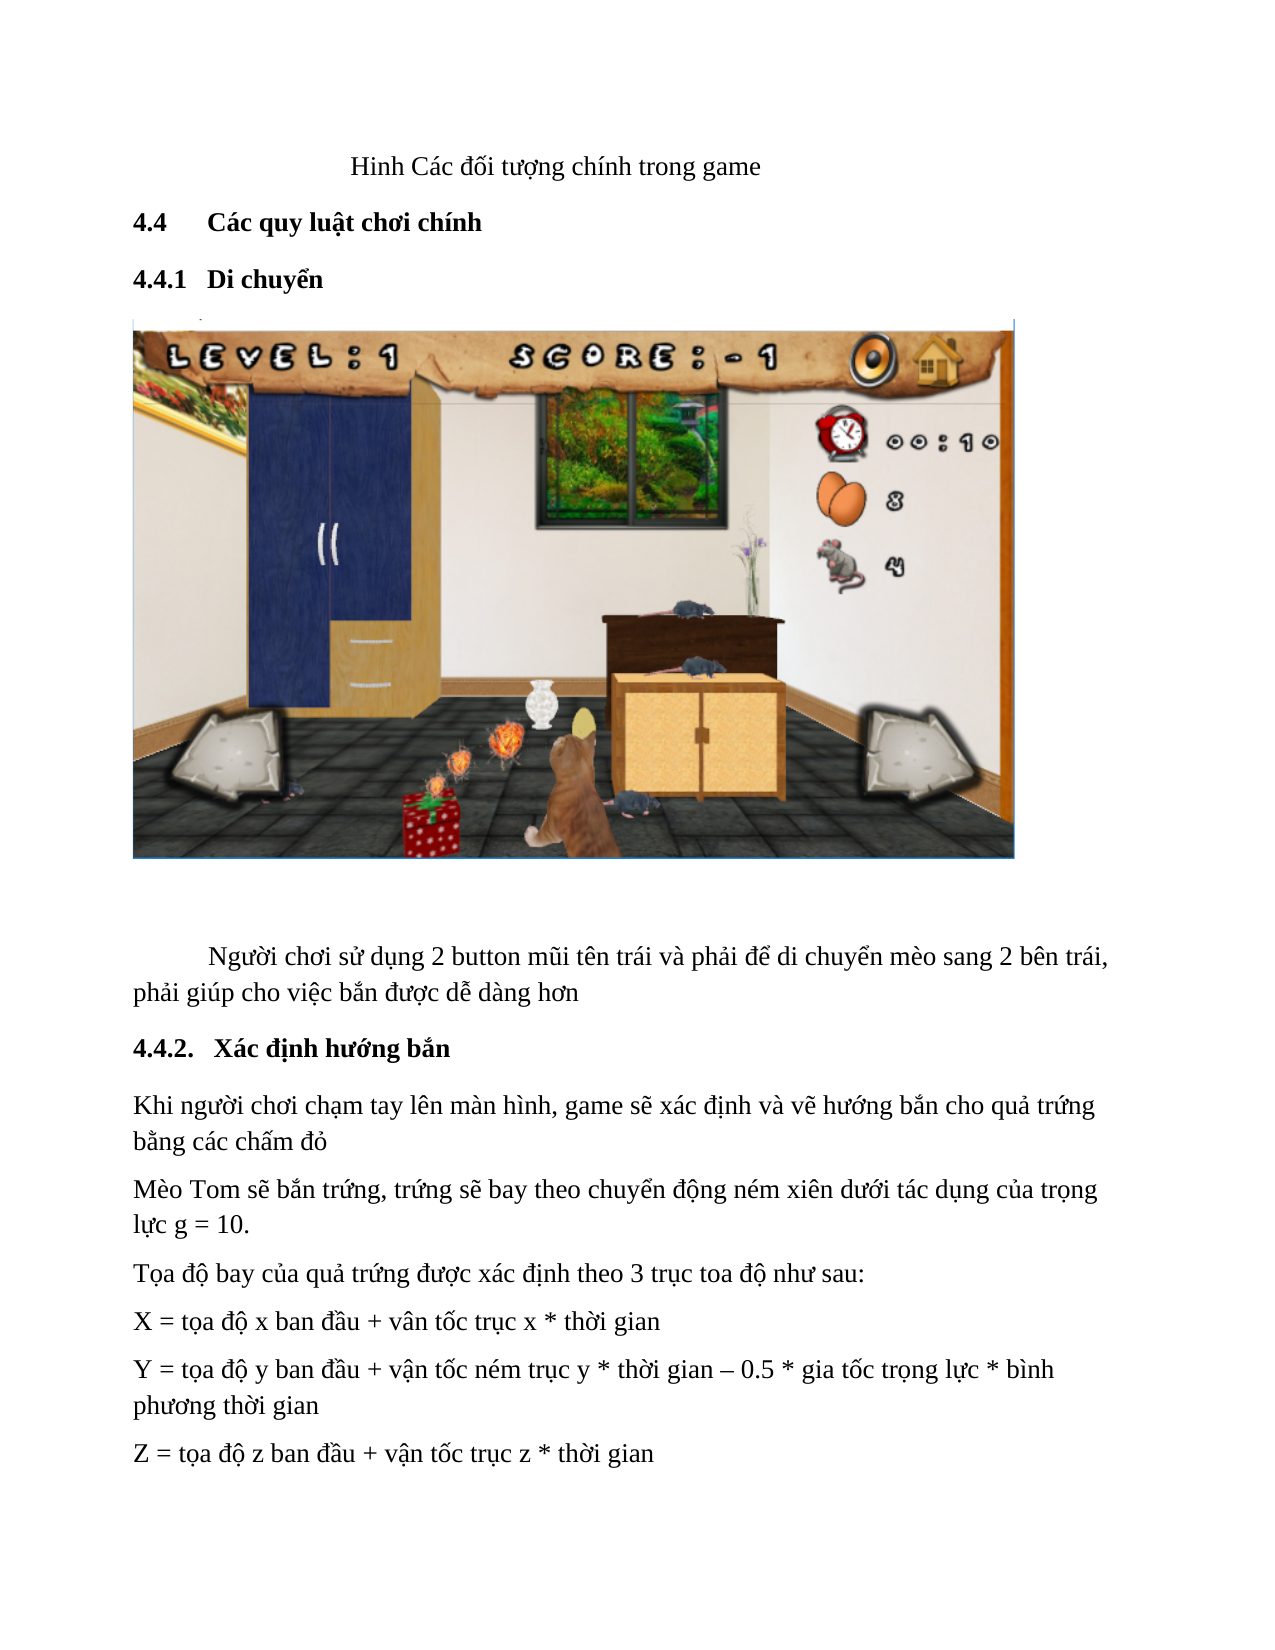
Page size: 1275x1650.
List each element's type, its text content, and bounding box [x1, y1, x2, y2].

text 4.4 Các quy luật chơi chính [133, 207, 1125, 238]
text Mèo Tom sẽ bắn trứng, trứng sẽ bay theo chuyển động ném xiên dưới tác dụng của trọng lực g = 10. [133, 1173, 1125, 1240]
picture [132, 319, 1015, 859]
text Hinh Các đối tượng chính trong game [133, 150, 1125, 181]
text Khi người chơi chạm tay lên màn hình, game sẽ xác định và vẽ hướng bắn cho quả trứng bằng các chấm đỏ [133, 1089, 1125, 1156]
text Y = tọa độ y ban đầu + vận tốc ném trục y * thời gian – 0.5 * gia tốc trọng lực * bình phương thời gian [133, 1353, 1125, 1420]
text Tọa độ bay của quả trứng được xác định theo 3 trục toa độ như sau: [133, 1257, 1125, 1288]
text Người chơi sử dụng 2 button mũi tên trái và phải để di chuyển mèo sang 2 bên trái, phải giúp cho việc bắn được dễ dàng hơn [133, 940, 1125, 1007]
text X = tọa độ x ban đầu + vân tốc trục x * thời gian [133, 1305, 1125, 1336]
text 4.4.2. Xác định hướng bắn [133, 1032, 1125, 1063]
text Z = tọa độ z ban đầu + vận tốc trục z * thời gian [133, 1437, 1125, 1468]
text 4.4.1 Di chuyển [133, 263, 1125, 294]
